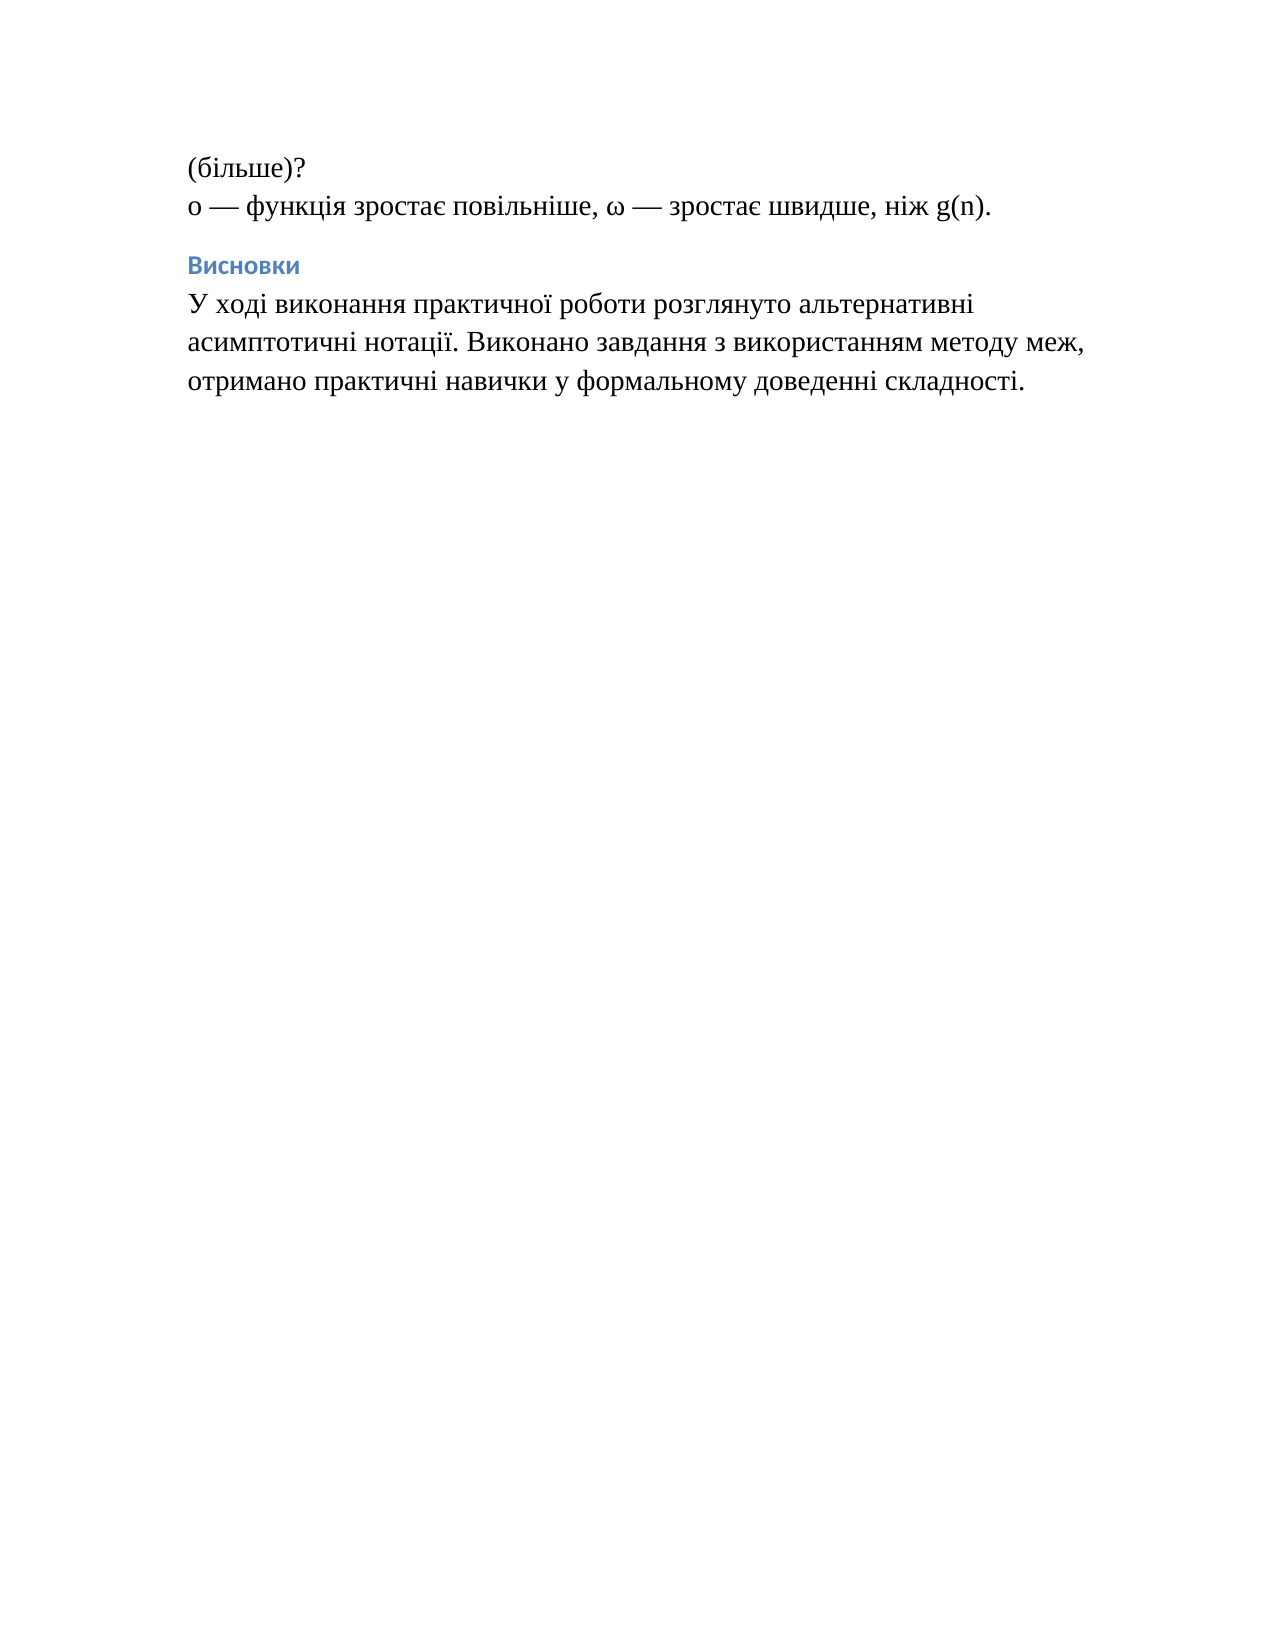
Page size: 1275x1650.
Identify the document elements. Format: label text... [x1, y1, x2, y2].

text У ході виконання практичної роботи розглянуто альтернативні асимптотичні нотації. Виконано завдання з використанням методу меж, отримано практичні навички у формальному доведенні складності. [187, 286, 1087, 396]
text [187, 150, 1087, 222]
subtitle Висновки [187, 248, 1087, 281]
